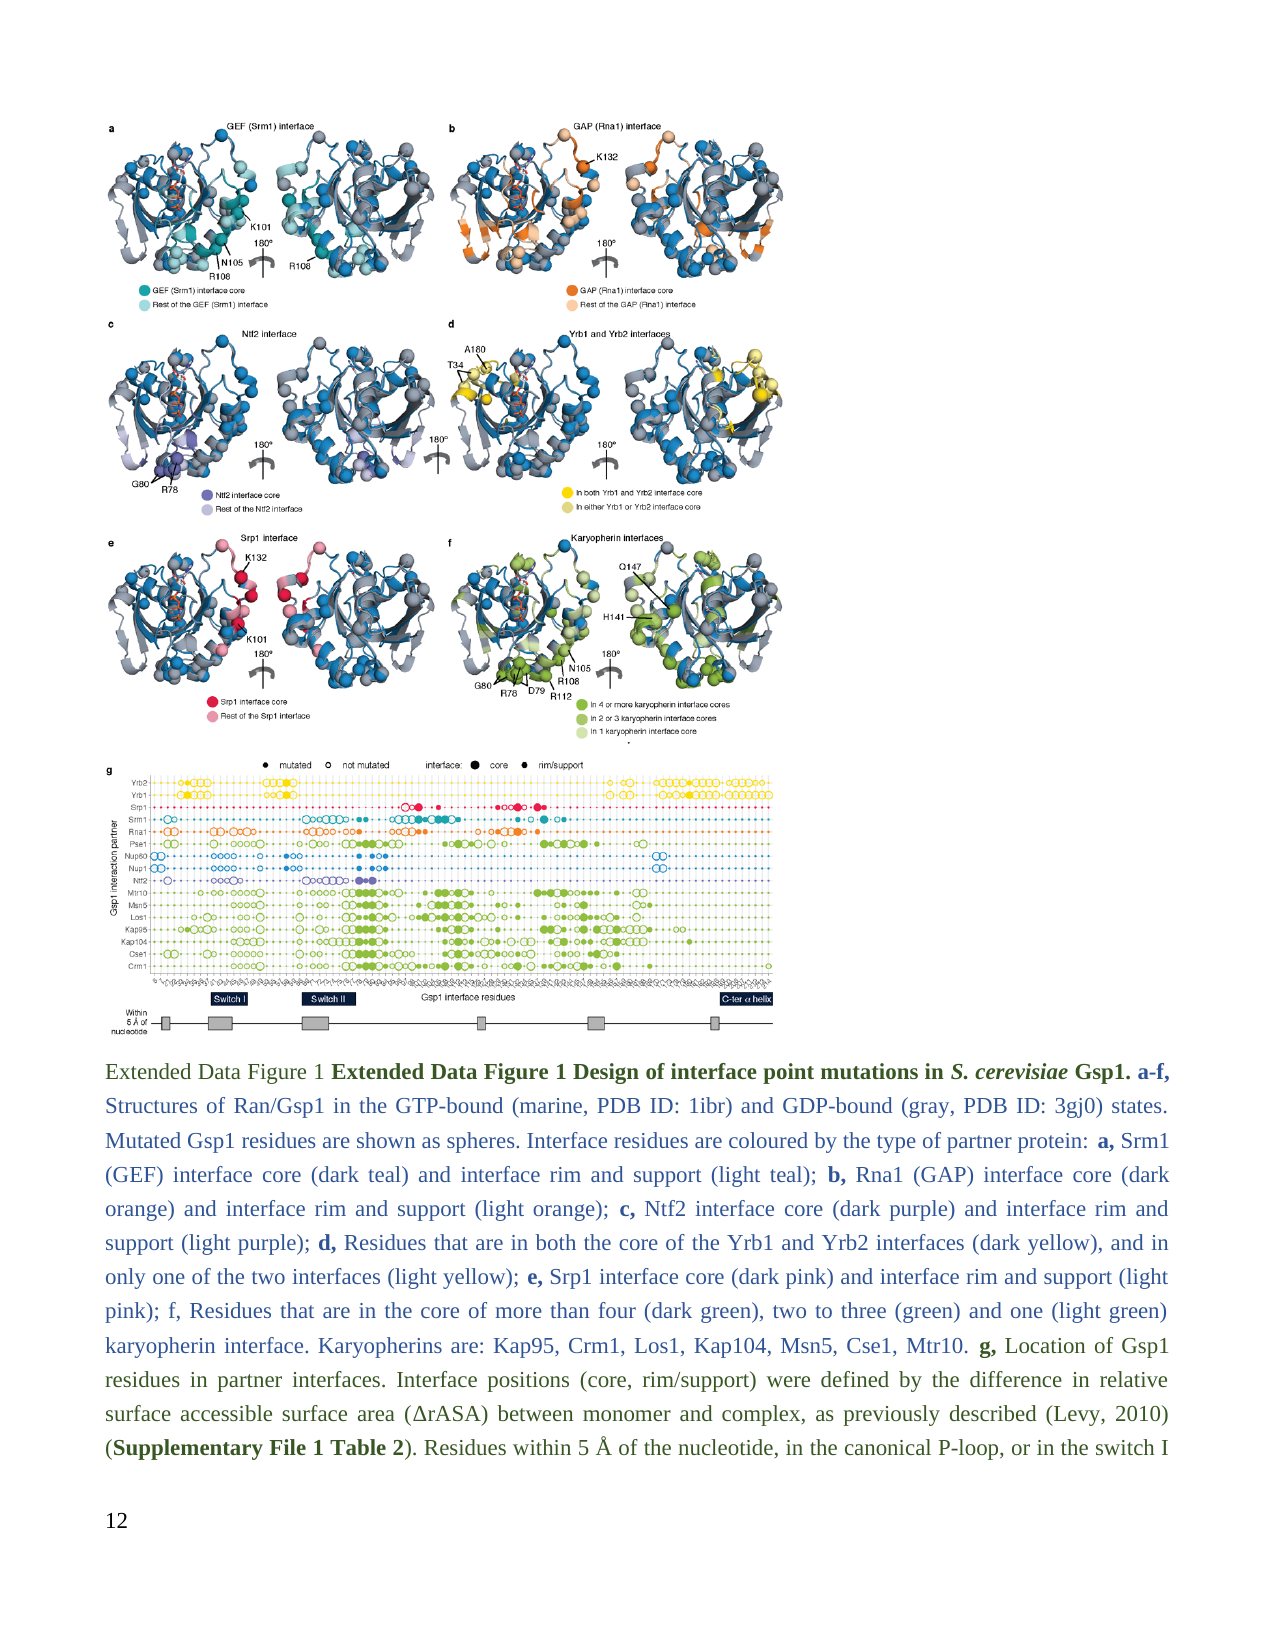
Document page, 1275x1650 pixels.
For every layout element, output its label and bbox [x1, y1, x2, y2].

text [105, 1058, 1170, 1461]
picture [105, 105, 785, 1038]
